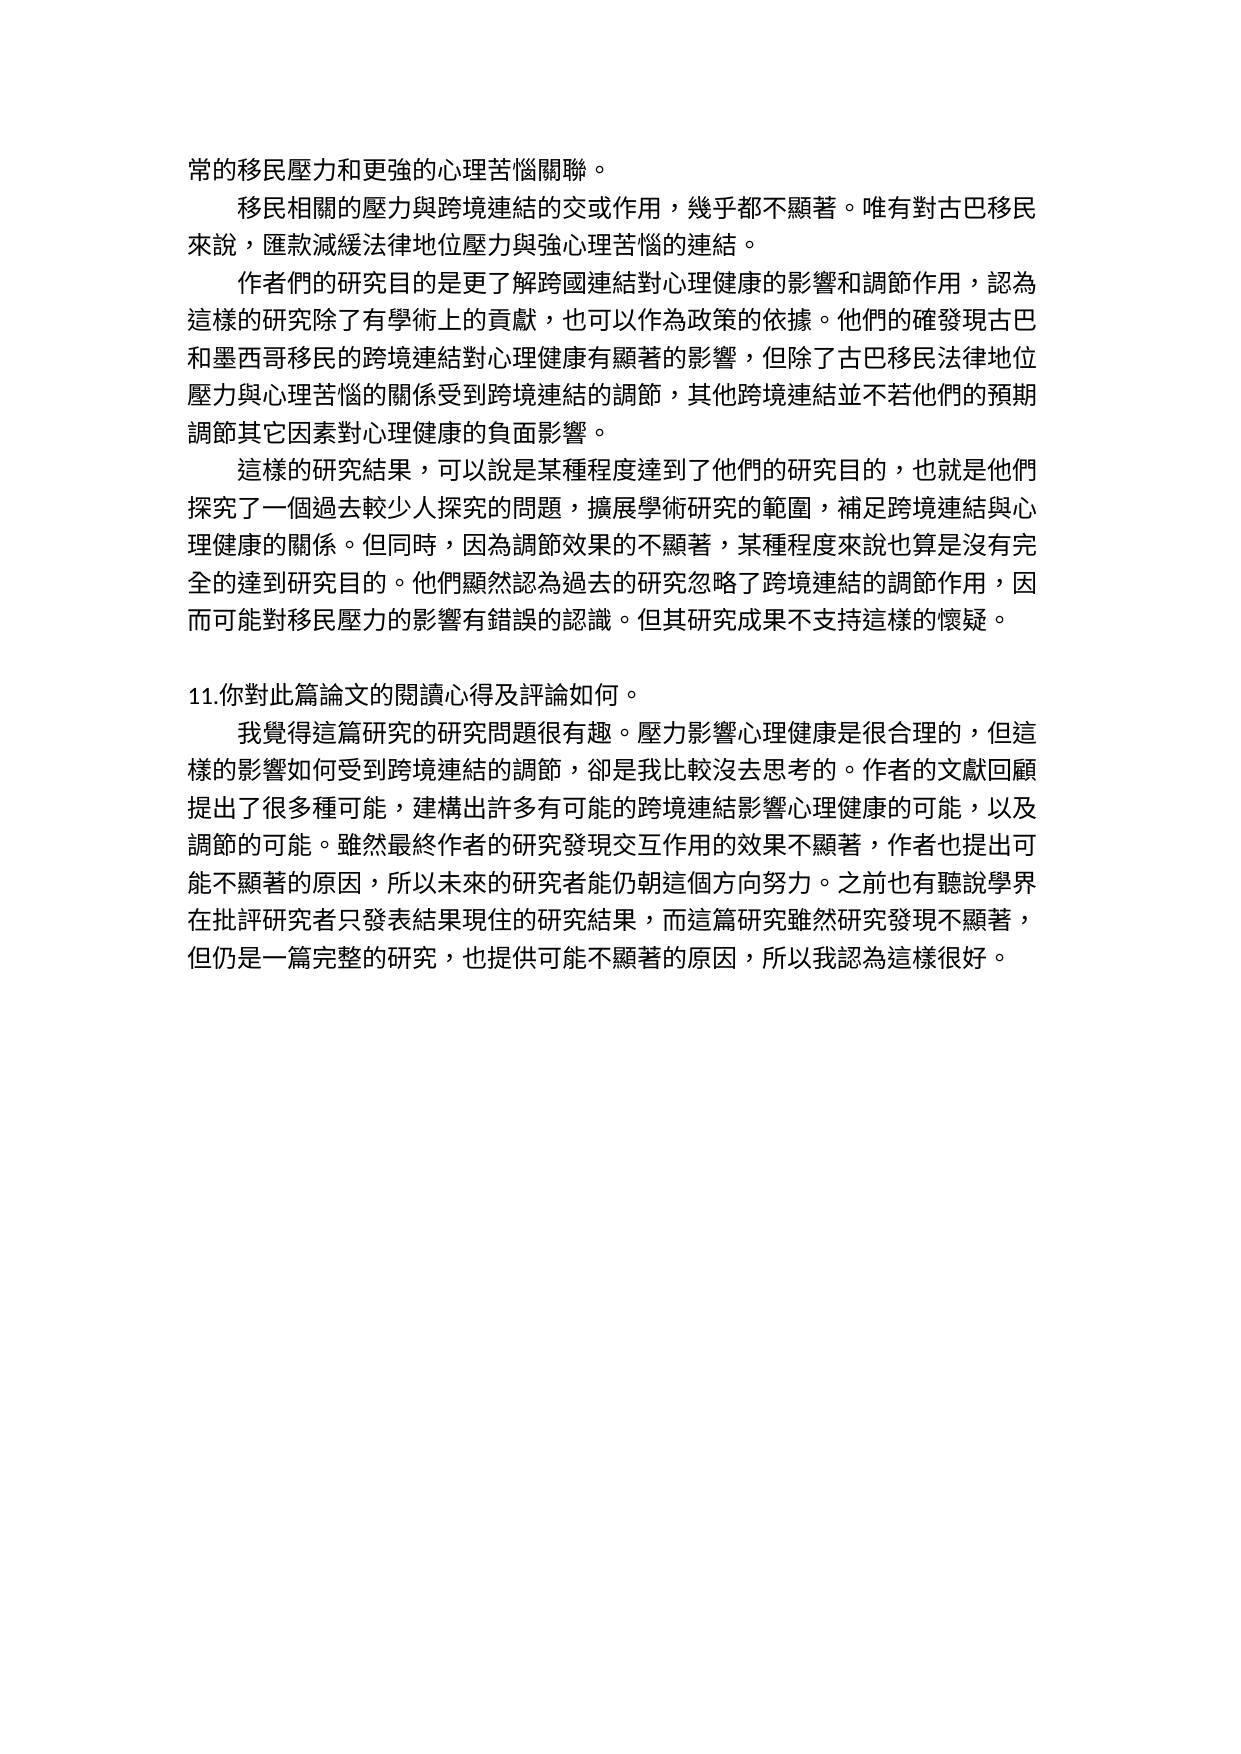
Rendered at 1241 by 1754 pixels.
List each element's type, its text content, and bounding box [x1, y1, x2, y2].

text 我覺得這篇研究的研究問題很有趣。壓力影響心理健康是很合理的，但這樣的影響如何受到跨境連結的調節，卻是我比較沒去思考的。作者的文獻回顧提出了很多種可能，建構出許多有可能的跨境連結影響心理健康的可能，以及調節的可能。雖然最終作者的研究發現交互作用的效果不顯著，作者也提出可能不顯著的原因，所以未來的研究者能仍朝這個方向努力。之前也有聽說學界在批評研究者只發表結果現住的研究結果，而這篇研究雖然研究發現不顯著，但仍是一篇完整的研究，也提供可能不顯著的原因，所以我認為這樣很好。 [187, 712, 1053, 975]
text 移民相關的壓力與跨境連結的交或作用，幾乎都不顯著。唯有對古巴移民來說，匯款減緩法律地位壓力與強心理苦惱的連結。 [187, 187, 1053, 262]
text 這樣的研究結果，可以說是某種程度達到了他們的研究目的，也就是他們探究了一個過去較少人探究的問題，擴展學術研究的範圍，補足跨境連結與心理健康的關係。但同時，因為調節效果的不顯著，某種程度來說也算是沒有完全的達到研究目的。他們顯然認為過去的研究忽略了跨境連結的調節作用，因而可能對移民壓力的影響有錯誤的認識。但其研究成果不支持這樣的懷疑。 [187, 450, 1053, 637]
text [187, 150, 1053, 187]
text 作者們的研究目的是更了解跨國連結對心理健康的影響和調節作用，認為這樣的研究除了有學術上的貢獻，也可以作為政策的依據。他們的確發現古巴和墨西哥移民的跨境連結對心理健康有顯著的影響，但除了古巴移民法律地位壓力與心理苦惱的關係受到跨境連結的調節，其他跨境連結並不若他們的預期調節其它因素對心理健康的負面影響。 [187, 262, 1053, 450]
text 11.你對此篇論文的閱讀心得及評論如何。 [187, 675, 1053, 712]
